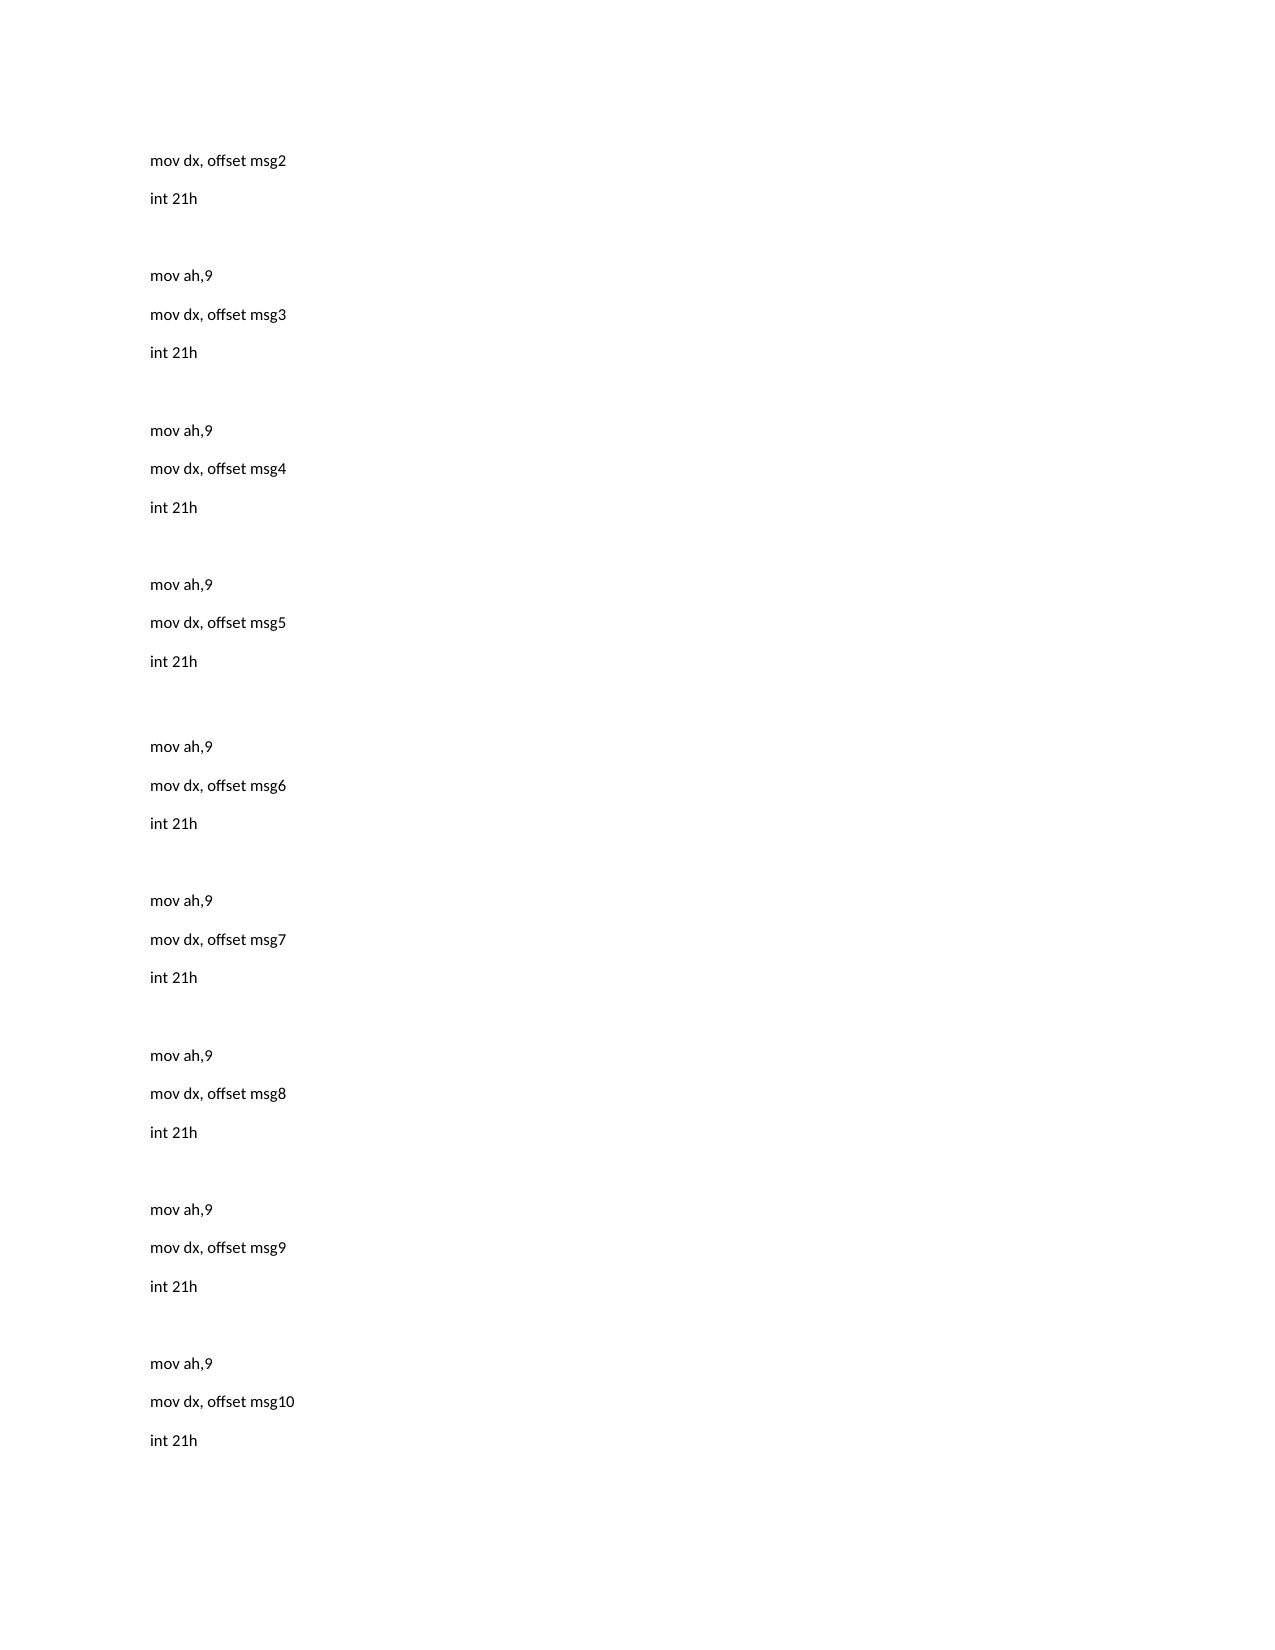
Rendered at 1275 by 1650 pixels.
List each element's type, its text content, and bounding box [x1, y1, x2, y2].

text mov dx, offset msg10 [150, 1392, 1125, 1412]
text mov ah,9 [150, 1353, 1125, 1373]
text mov dx, offset msg8 [150, 1083, 1125, 1104]
text mov dx, offset msg6 [150, 775, 1125, 795]
text mov dx, offset msg4 [150, 458, 1125, 479]
text mov dx, offset msg7 [150, 929, 1125, 949]
text mov ah,9 [150, 1199, 1125, 1219]
text int 21h [150, 188, 1125, 209]
text int 21h [150, 813, 1125, 834]
text mov ah,9 [150, 736, 1125, 757]
text int 21h [150, 1122, 1125, 1142]
text mov ah,9 [150, 891, 1125, 911]
text int 21h [150, 1430, 1125, 1451]
text mov dx, offset msg9 [150, 1237, 1125, 1258]
text mov dx, offset msg5 [150, 612, 1125, 633]
text int 21h [150, 497, 1125, 517]
text mov ah,9 [150, 266, 1125, 286]
text int 21h [150, 1276, 1125, 1296]
text int 21h [150, 343, 1125, 363]
text mov ah,9 [150, 574, 1125, 594]
text mov ah,9 [150, 1045, 1125, 1065]
text mov dx, offset msg3 [150, 304, 1125, 324]
text int 21h [150, 968, 1125, 988]
text mov ah,9 [150, 420, 1125, 440]
text mov dx, offset msg2 [150, 150, 1125, 170]
text int 21h [150, 651, 1125, 671]
